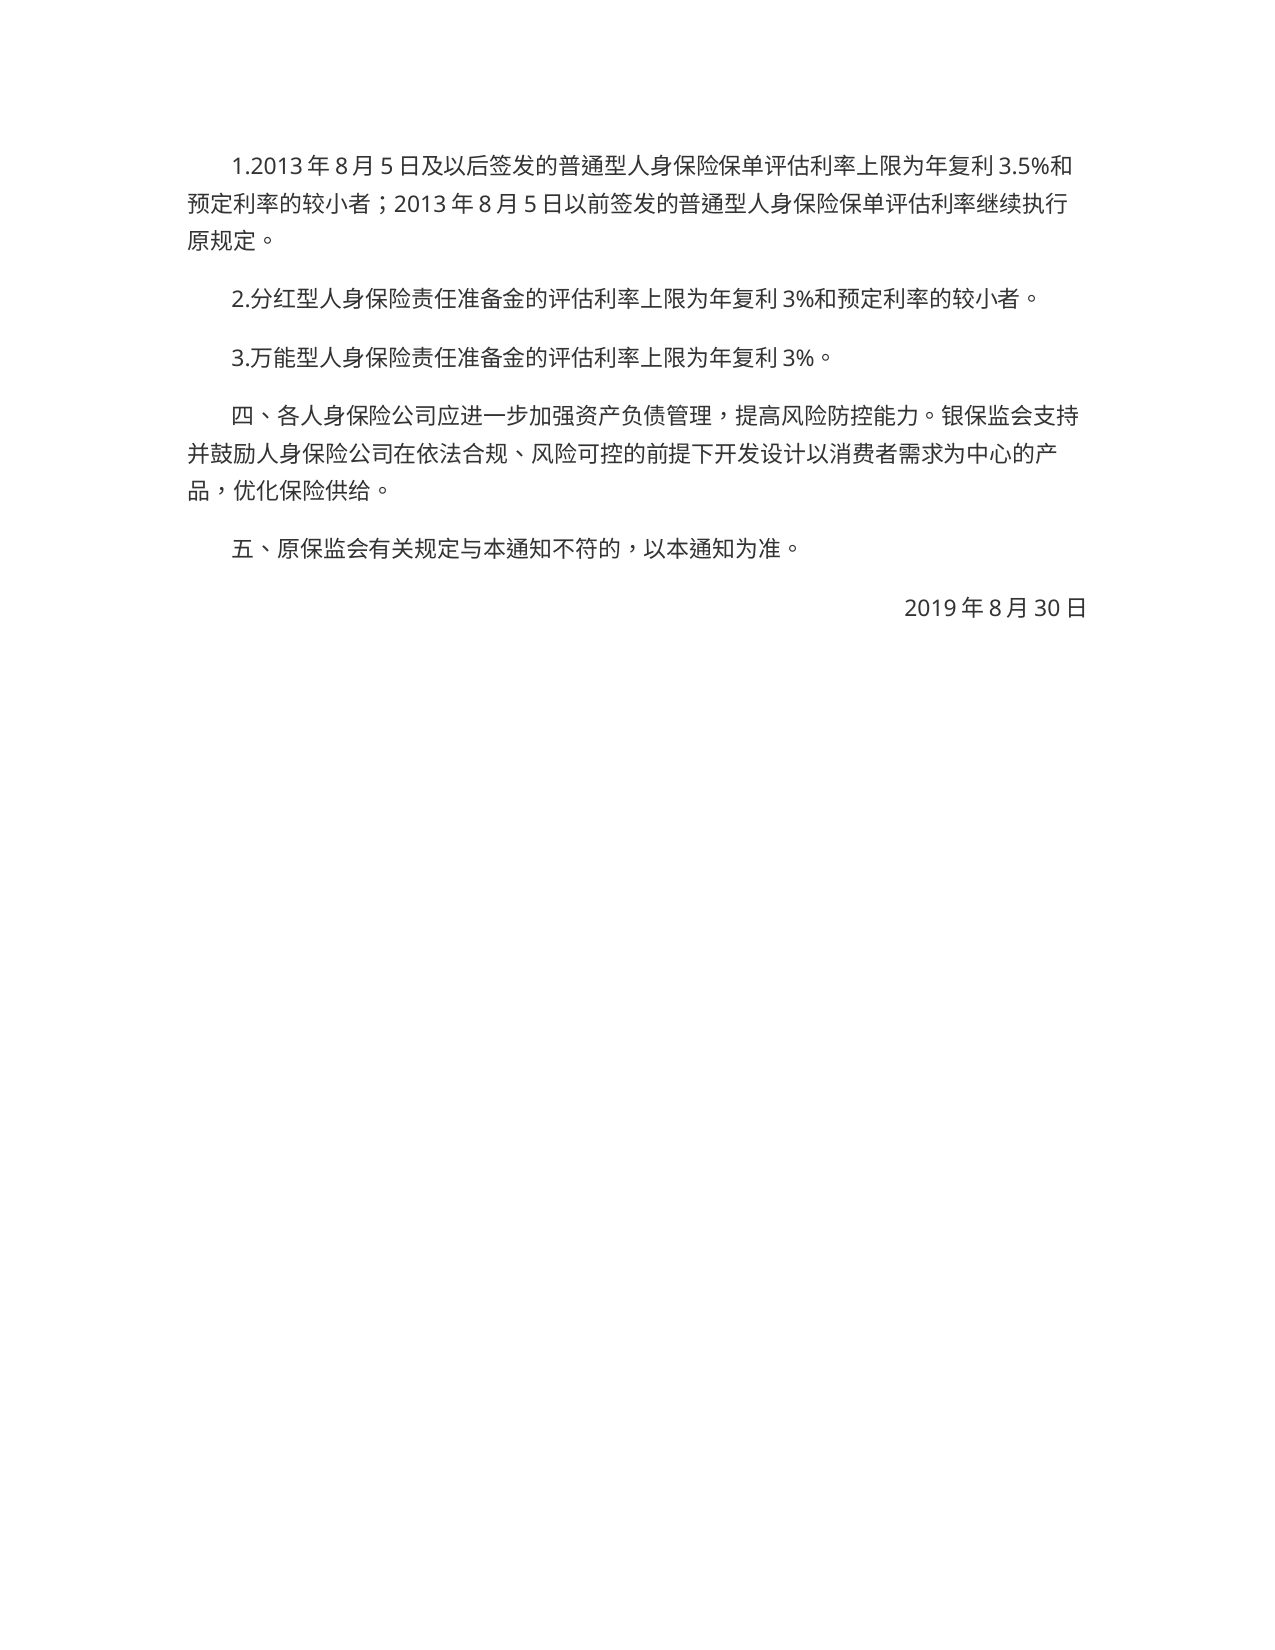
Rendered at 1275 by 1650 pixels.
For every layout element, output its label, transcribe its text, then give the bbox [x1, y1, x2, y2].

text 3.万能型人身保险责任准备金的评估利率上限为年复利3%。 [187, 342, 1087, 373]
text 2019年8月30日 [187, 592, 1087, 623]
text 四、各人身保险公司应进一步加强资产负债管理，提高风险防控能力。银保监会支持并鼓励人身保险公司在依法合规、风险可控的前提下开发设计以消费者需求为中心的产品，优化保险供给。 [187, 400, 1087, 506]
text 2.分红型人身保险责任准备金的评估利率上限为年复利3%和预定利率的较小者。 [187, 283, 1087, 314]
text 五、原保监会有关规定与本通知不符的，以本通知为准。 [187, 533, 1087, 564]
text 1.2013年8月5日及以后签发的普通型人身保险保单评估利率上限为年复利3.5%和预定利率的较小者；2013年8月5日以前签发的普通型人身保险保单评估利率继续执行原规定。 [187, 150, 1087, 256]
